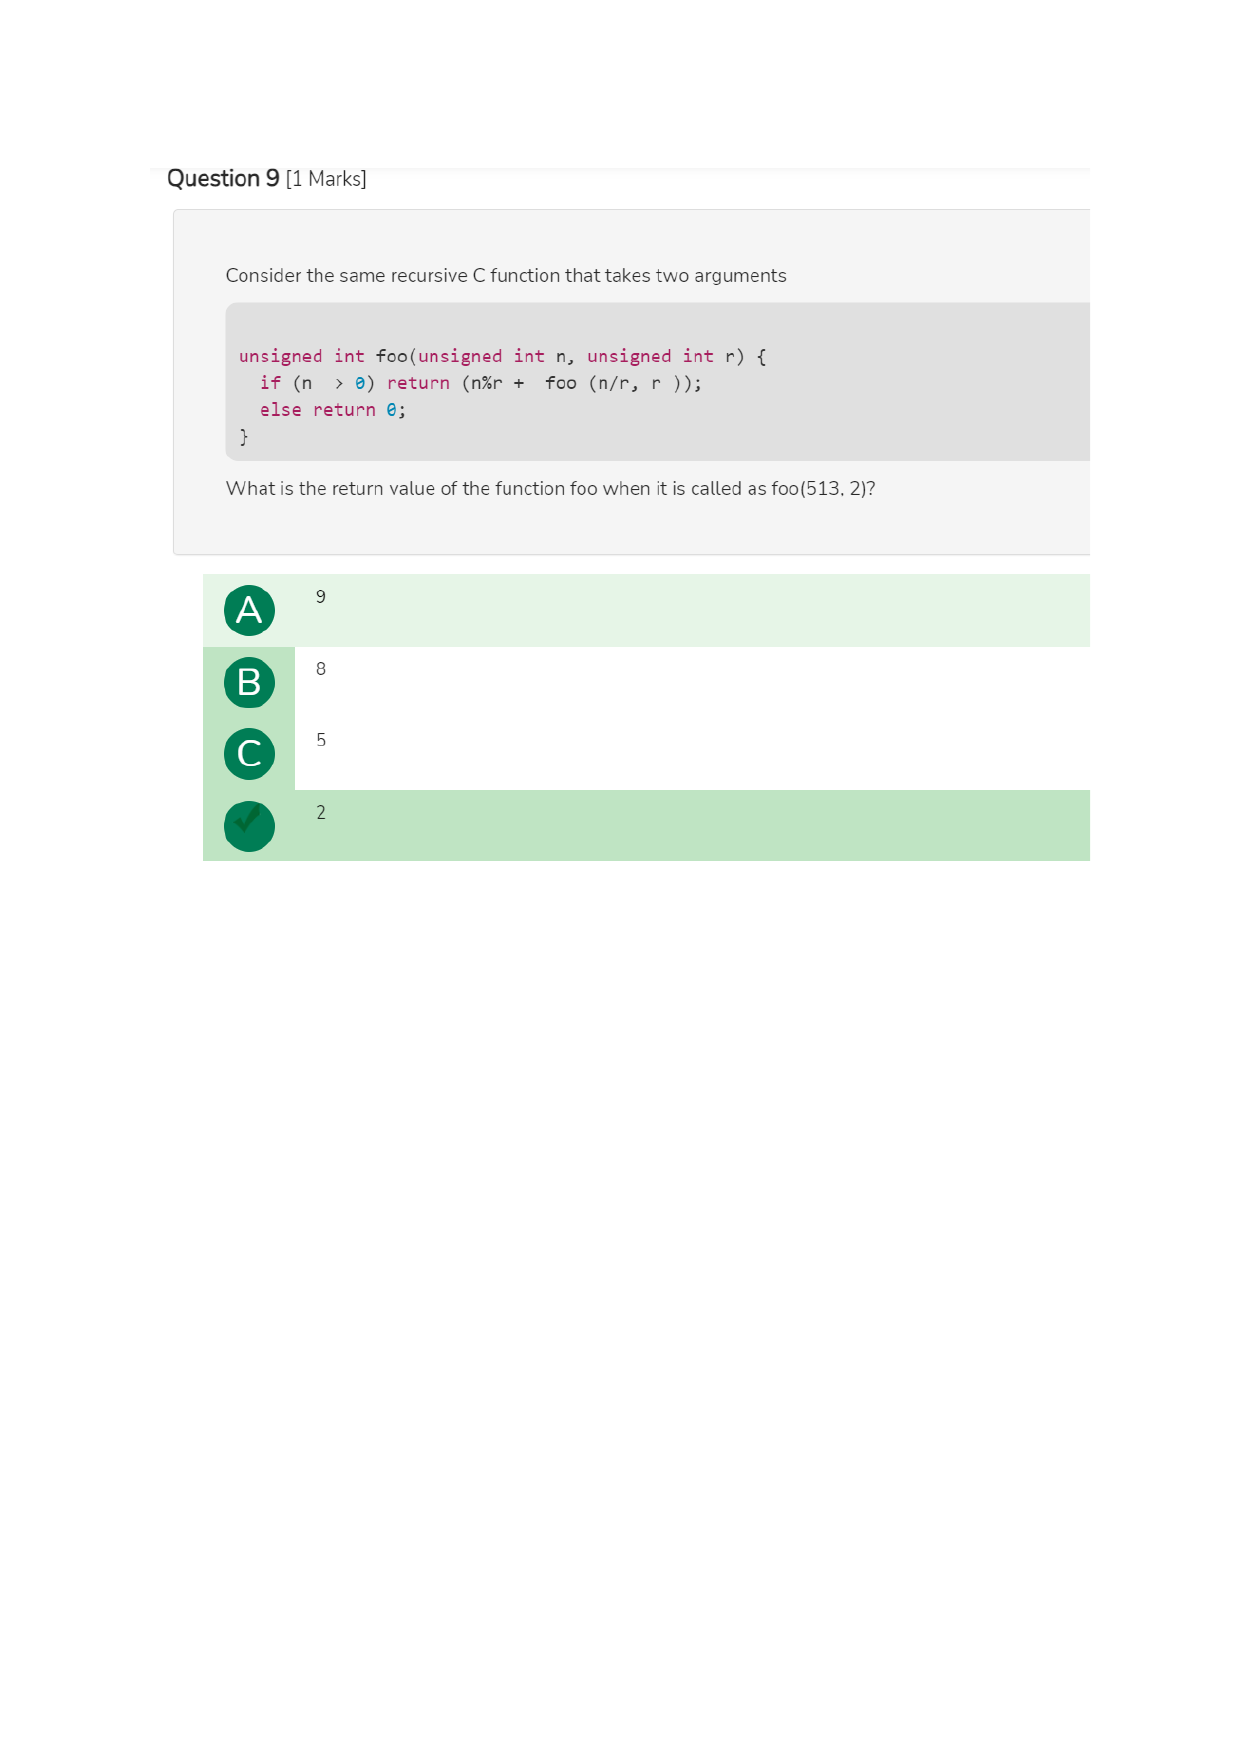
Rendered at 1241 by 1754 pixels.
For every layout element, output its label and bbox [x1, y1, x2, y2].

picture [150, 150, 1091, 861]
